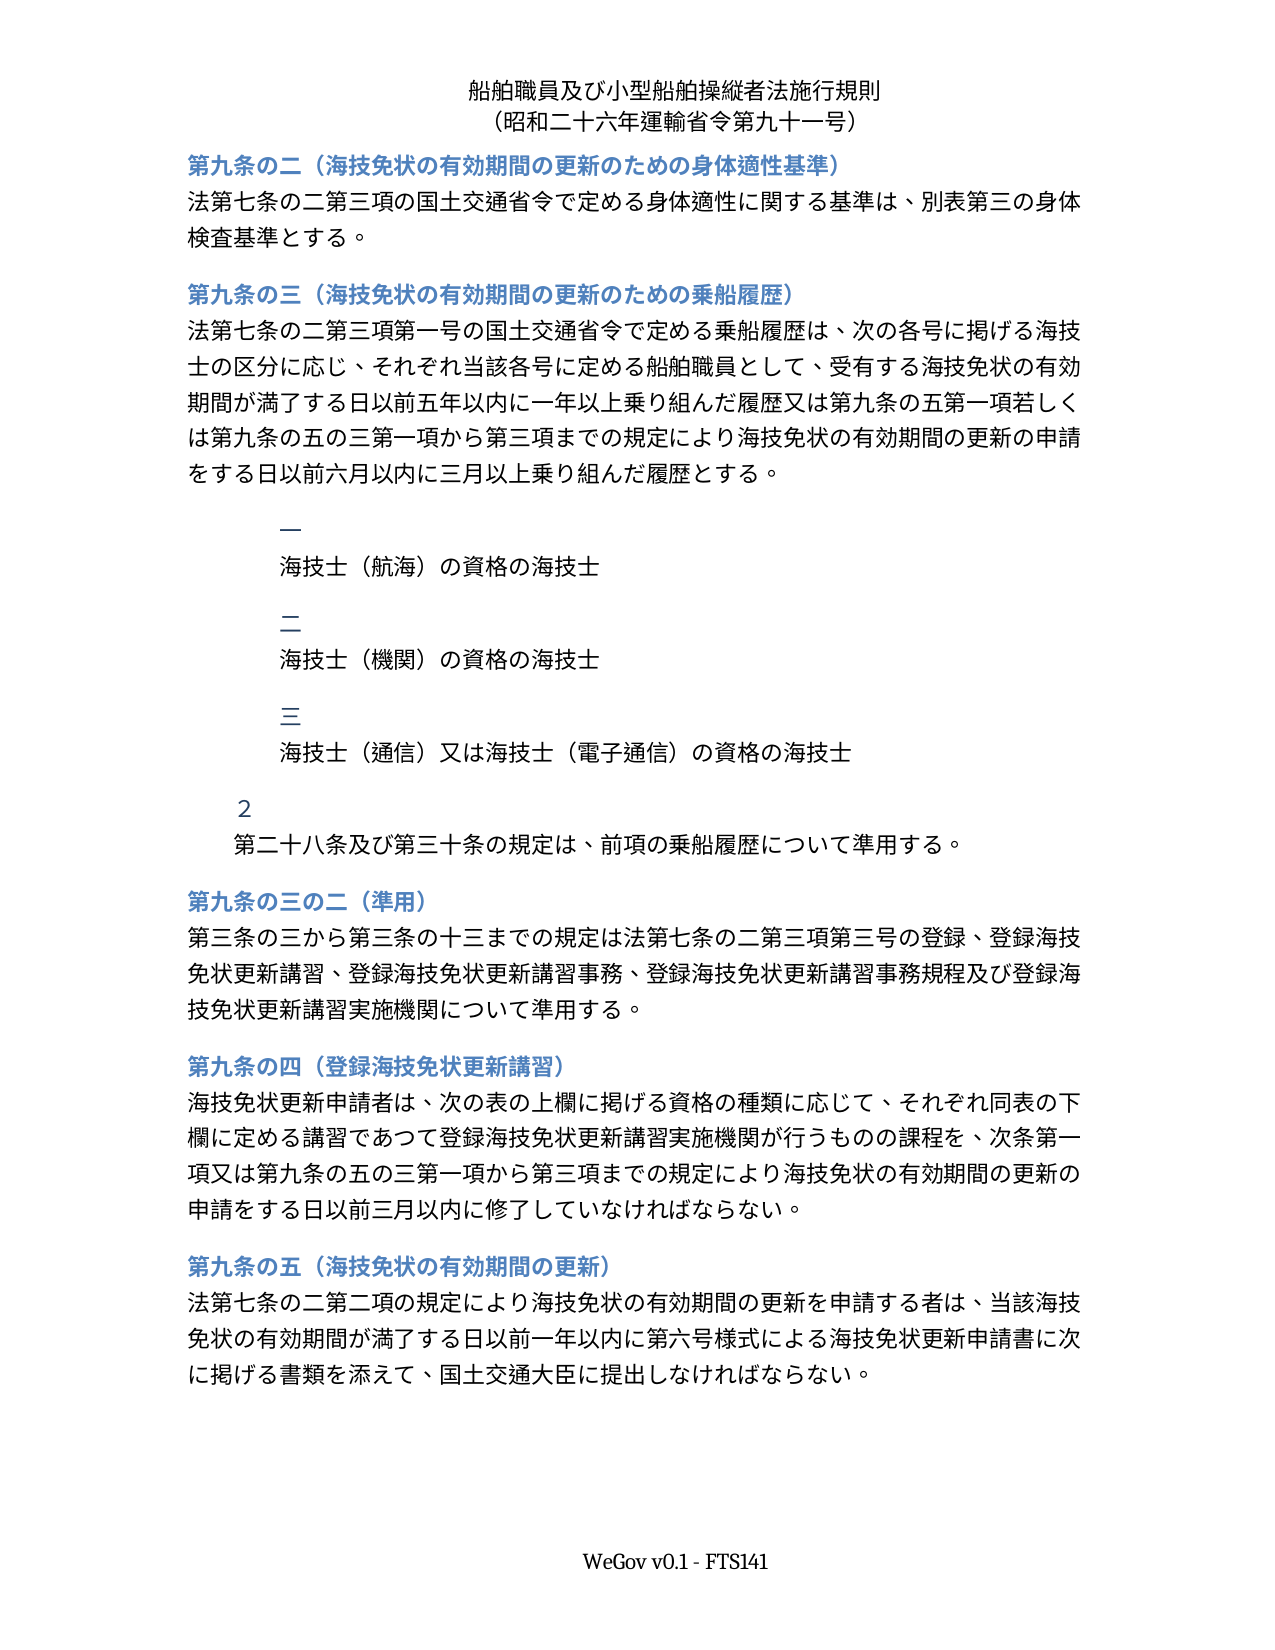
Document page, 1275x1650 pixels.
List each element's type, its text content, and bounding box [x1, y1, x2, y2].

text 法第七条の二第二項の規定により海技免状の有効期間の更新を申請する者は、当該海技免状の有効期間が満了する日以前一年以内に第六号様式による海技免状更新申請書に次に掲げる書類を添えて、国土交通大臣に提出しなければならない。 [187, 1287, 1087, 1390]
text 海技士（機関）の資格の海技士 [279, 644, 1087, 675]
subtitle ２ [233, 793, 1087, 824]
text 海技免状更新申請者は、次の表の上欄に掲げる資格の種類に応じて、それぞれ同表の下欄に定める講習であつて登録海技免状更新講習実施機関が行うものの課程を、次条第一項又は第九条の五の三第一項から第三項までの規定により海技免状の有効期間の更新の申請をする日以前三月以内に修了していなければならない。 [187, 1086, 1087, 1226]
text 第三条の三から第三条の十三までの規定は法第七条の二第三項第三号の登録、登録海技免状更新講習、登録海技免状更新講習事務、登録海技免状更新講習事務規程及び登録海技免状更新講習実施機関について準用する。 [187, 922, 1087, 1025]
text 海技士（航海）の資格の海技士 [279, 551, 1087, 582]
subtitle 第九条の五（海技免状の有効期間の更新） [187, 1251, 1087, 1282]
subtitle 二 [279, 608, 1087, 639]
text 法第七条の二第三項の国土交通省令で定める身体適性に関する基準は、別表第三の身体検査基準とする。 [187, 186, 1087, 253]
subtitle 一 [279, 515, 1087, 546]
subtitle 第九条の三の二（準用） [187, 886, 1087, 917]
subtitle 第九条の三（海技免状の有効期間の更新のための乗船履歴） [187, 279, 1087, 310]
subtitle 三 [279, 701, 1087, 732]
text 第二十八条及び第三十条の規定は、前項の乗船履歴について準用する。 [233, 829, 1087, 860]
text 海技士（通信）又は海技士（電子通信）の資格の海技士 [279, 736, 1087, 768]
subtitle 第九条の四（登録海技免状更新講習） [187, 1051, 1087, 1082]
subtitle 第九条の二（海技免状の有効期間の更新のための身体適性基準） [187, 150, 1087, 181]
text 法第七条の二第三項第一号の国土交通省令で定める乗船履歴は、次の各号に掲げる海技士の区分に応じ、それぞれ当該各号に定める船舶職員として、受有する海技免状の有効期間が満了する日以前五年以内に一年以上乗り組んだ履歴又は第九条の五第一項若しくは第九条の五の三第一項から第三項までの規定により海技免状の有効期間の更新の申請をする日以前六月以内に三月以上乗り組んだ履歴とする。 [187, 314, 1087, 489]
